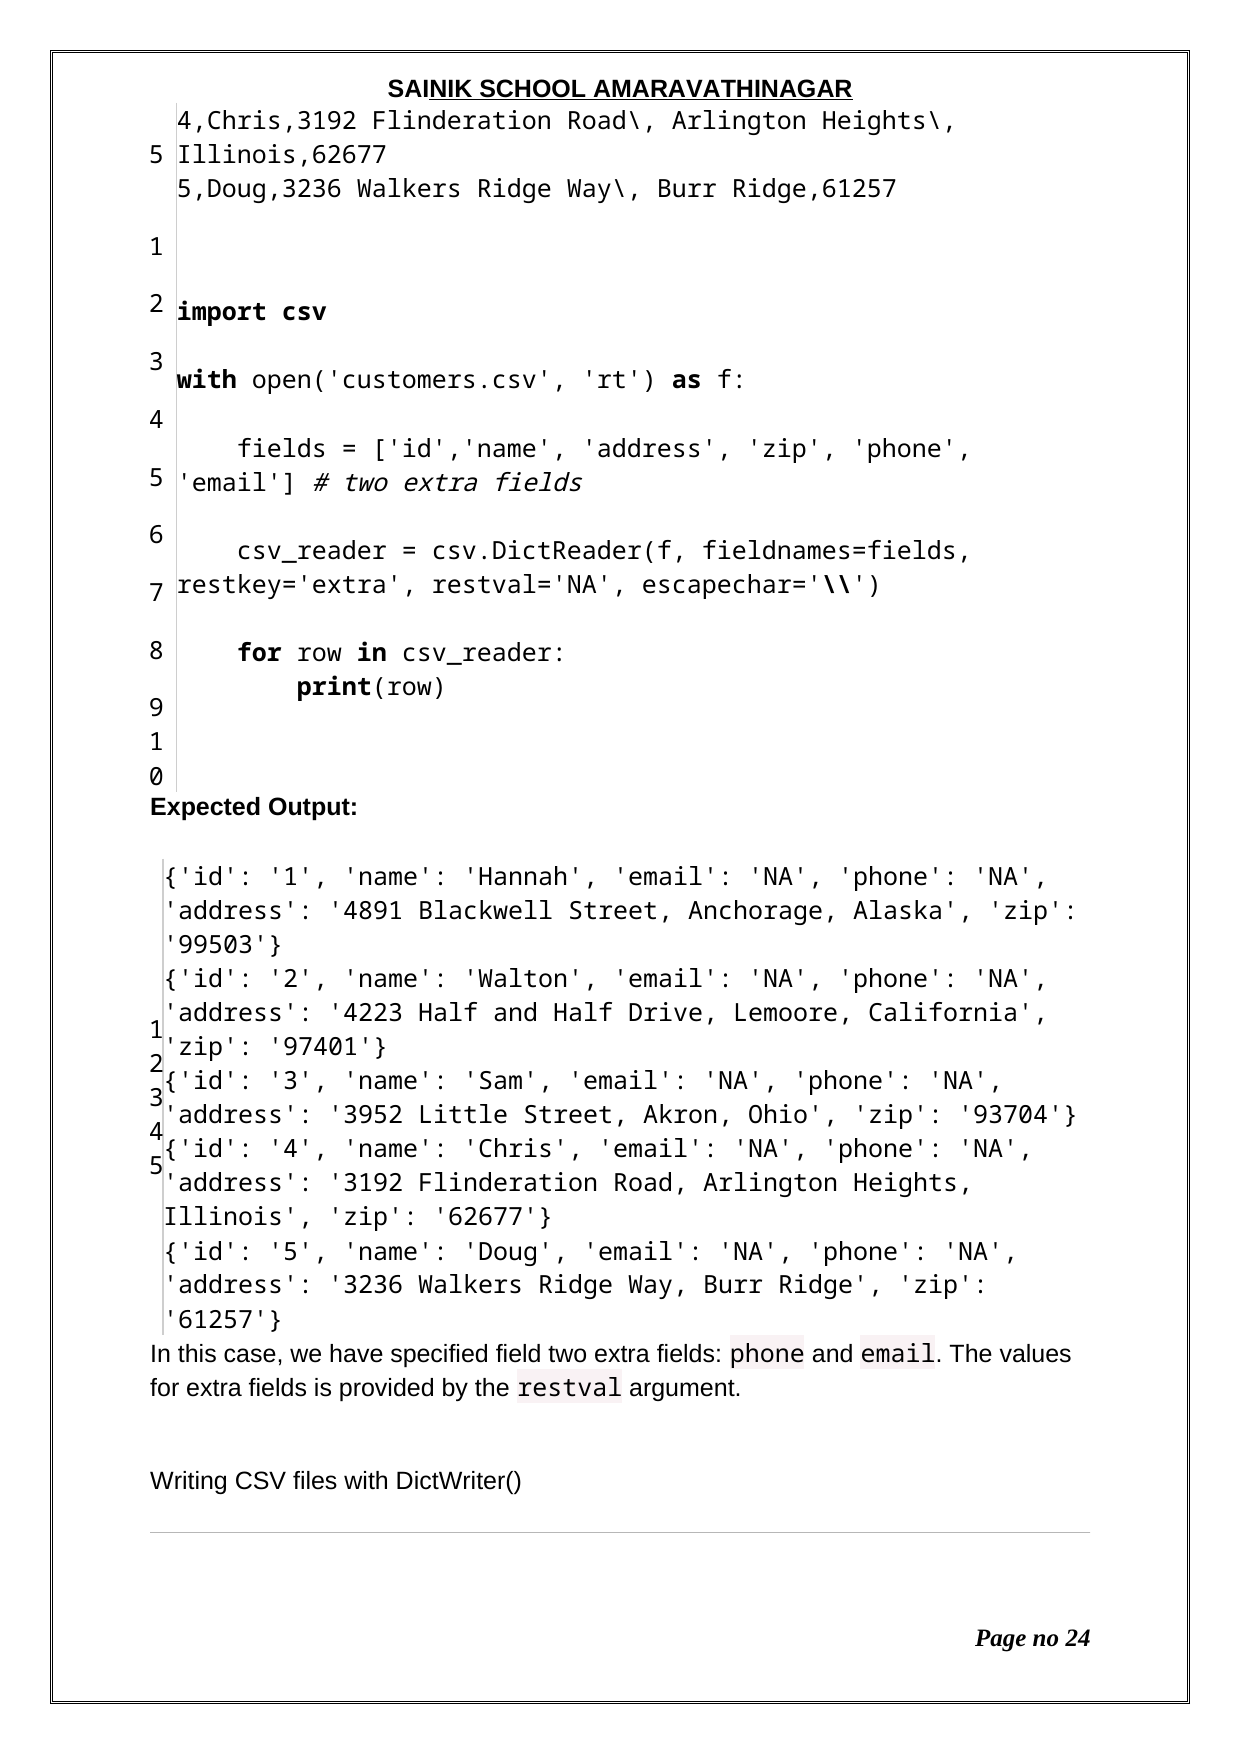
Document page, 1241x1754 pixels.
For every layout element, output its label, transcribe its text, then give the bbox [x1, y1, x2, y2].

table_cell 1 2 3 4 5 6 7 8 9 10 [149, 205, 176, 792]
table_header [177, 103, 1089, 205]
table_header {'id': '1', 'name': 'Hannah', 'email': 'NA', 'phone': 'NA', 'address': '4891 Blackwell Street, Anchorage, Alaska', 'zip': '99503'} {'id': '2', 'name': 'Walton', 'email': 'NA', 'phone': 'NA', 'address': '4223 Half and Half Drive, Lemoore, California', 'zip': '97401'} {'id': '3', 'name': 'Sam', 'email': 'NA', 'phone': 'NA', 'address': '3952 Little Street, Akron, Ohio', 'zip': '93704'} {'id': '4', 'name': 'Chris', 'email': 'NA', 'phone': 'NA', 'address': '3192 Flinderation Road, Arlington Heights, Illinois', 'zip': '62677'} {'id': '5', 'name': 'Doug', 'email': 'NA', 'phone': 'NA', 'address': '3236 Walkers Ridge Way, Burr Ridge', 'zip': '61257'} [164, 859, 1089, 1335]
text In this case, we have specified field two extra fields: phone and email. The values for extra fields is provided by the restval argument. [150, 1335, 1090, 1403]
table_cell import csv with open('customers.csv', 'rt') as f: fields = ['id','name', 'address', 'zip', 'phone', 'email'] # two extra fields csv_reader = csv.DictReader(f, fieldnames=fields, restkey='extra', restval='NA', escapechar='\\') for row in csv_reader: print(row) [177, 205, 1089, 792]
text Expected Output: [150, 792, 1090, 821]
subtitle Writing CSV files with DictWriter() [150, 1466, 1090, 1495]
table_header 1 2 3 4 5 [149, 103, 176, 205]
table_header 1 2 3 4 5 [149, 859, 162, 1134]
table_header 1 2 3 4 5 [149, 1136, 162, 1335]
